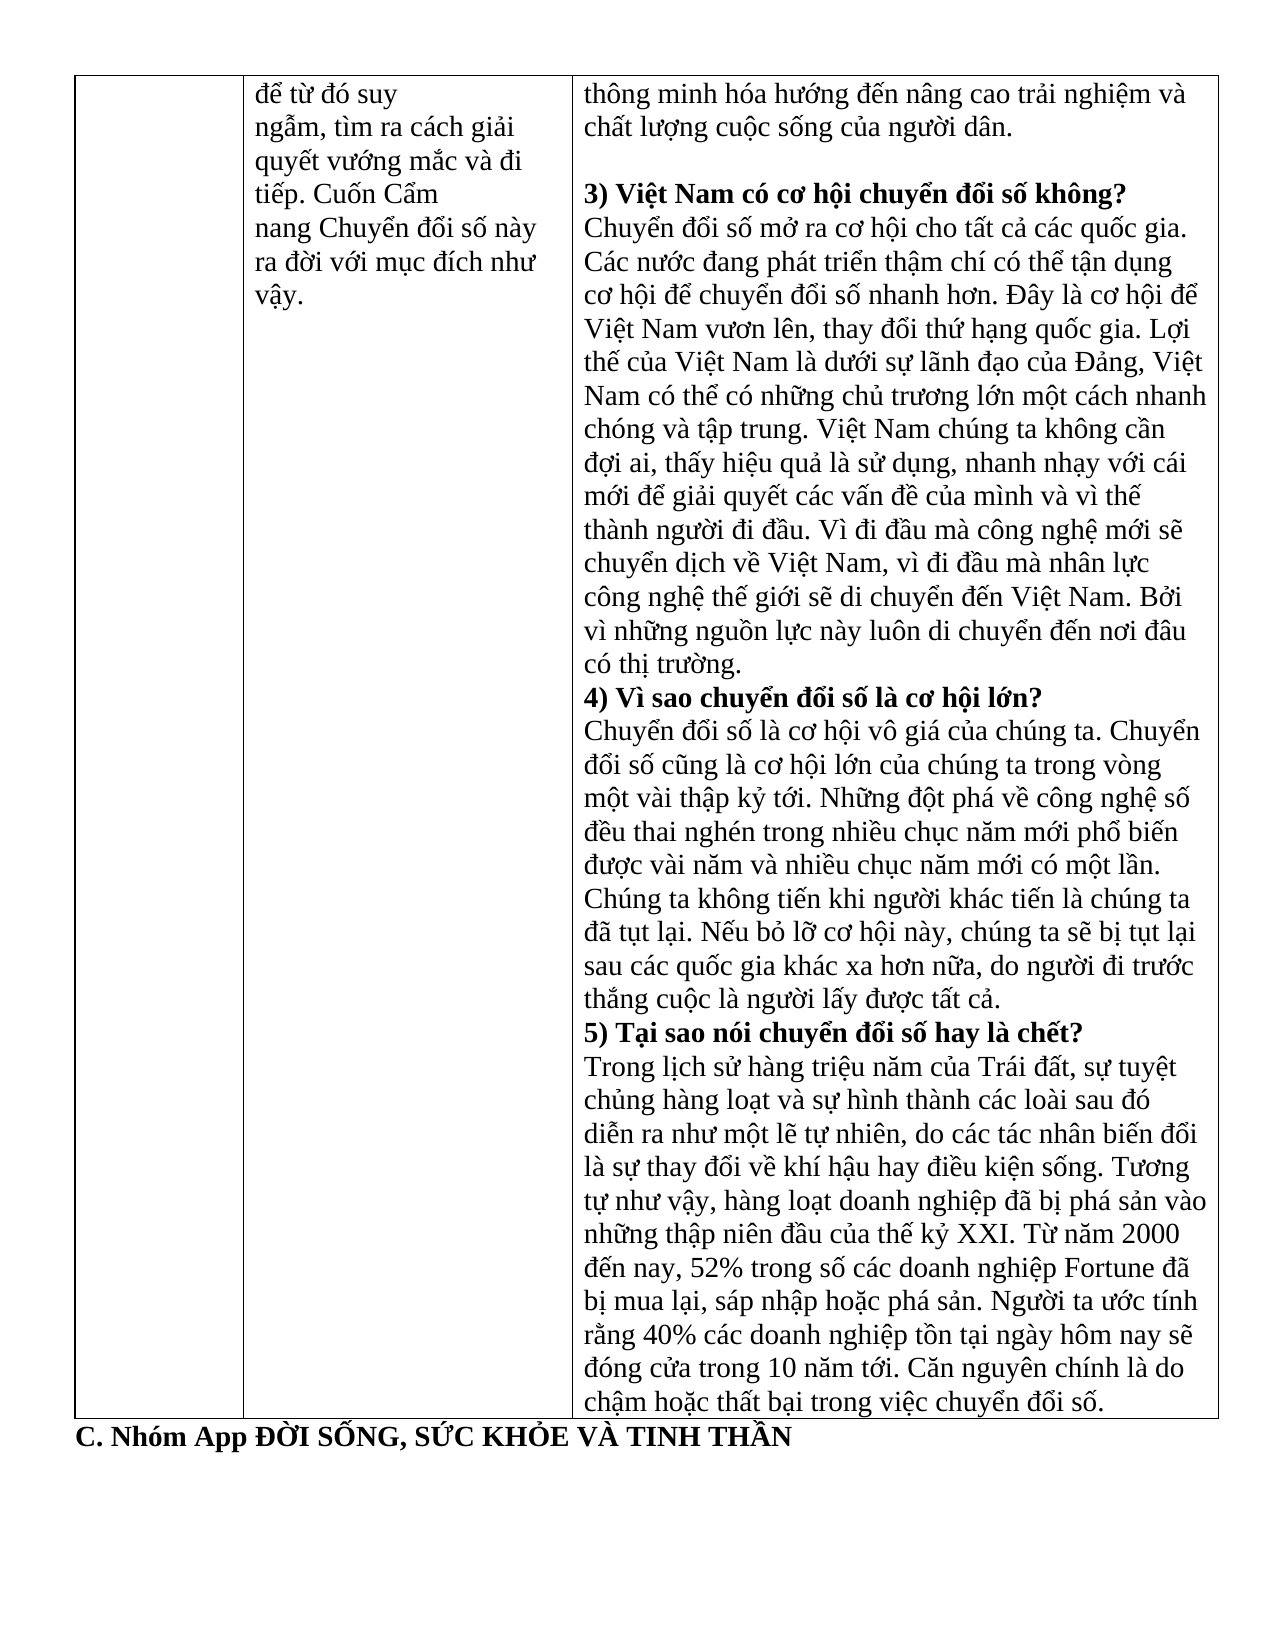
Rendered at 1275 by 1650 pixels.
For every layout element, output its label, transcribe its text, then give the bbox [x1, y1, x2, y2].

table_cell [76, 76, 243, 1418]
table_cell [573, 76, 1218, 1418]
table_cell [244, 76, 572, 1418]
text C. Nhóm App ĐỜI SỐNG, SỨC KHỎE VÀ TINH THẦN [75, 1419, 1125, 1452]
